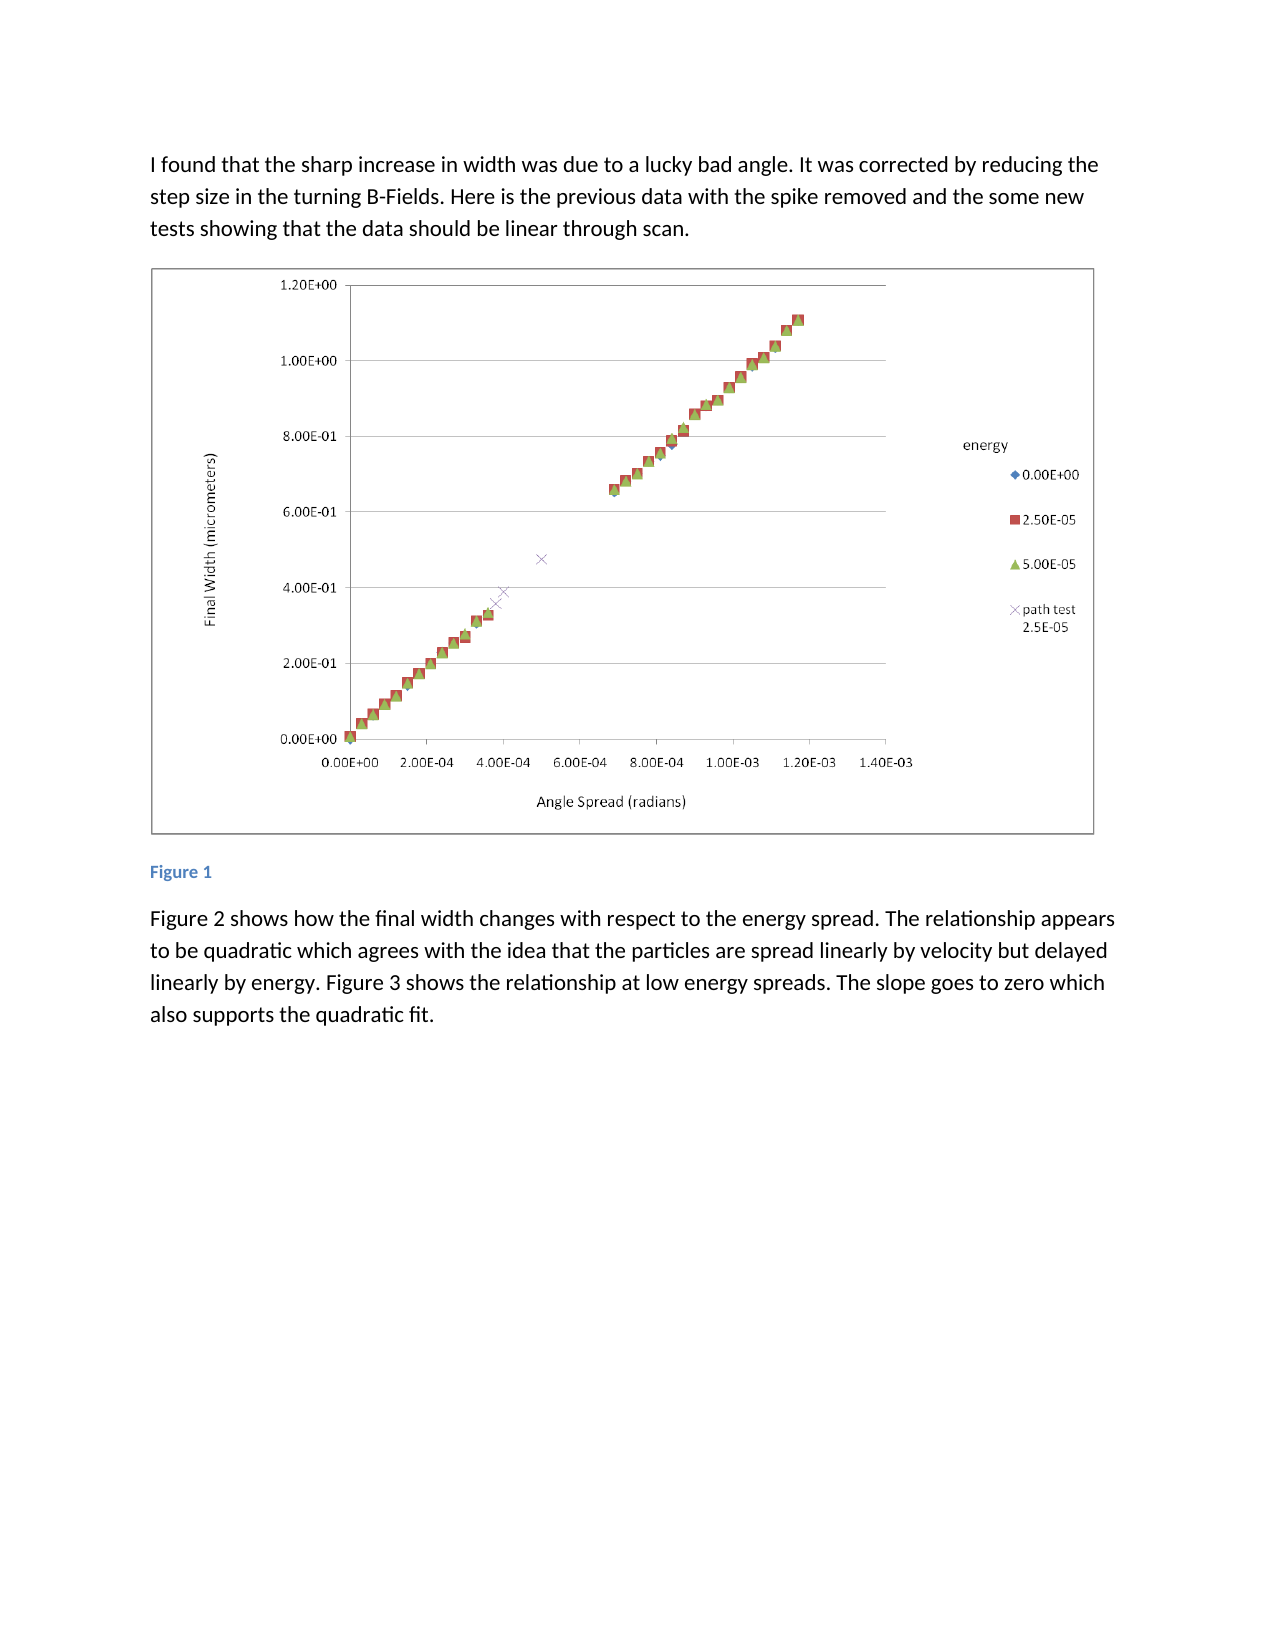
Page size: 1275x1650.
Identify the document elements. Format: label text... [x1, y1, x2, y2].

picture [150, 267, 1095, 835]
text I found that the sharp increase in width was due to a lucky bad angle. It was corrected by reducing the step size in the turning B-Fields. Here is the previous data with the spike removed and the some new tests showing that the data should be linear through scan. [150, 150, 1125, 242]
text Figure 2 shows how the final width changes with respect to the energy spread. The relationship appears to be quadratic which agrees with the idea that the particles are spread linearly by velocity but delayed linearly by energy. Figure 3 shows the relationship at low energy spreads. The slope goes to zero which also supports the quadratic fit. [150, 904, 1125, 1028]
